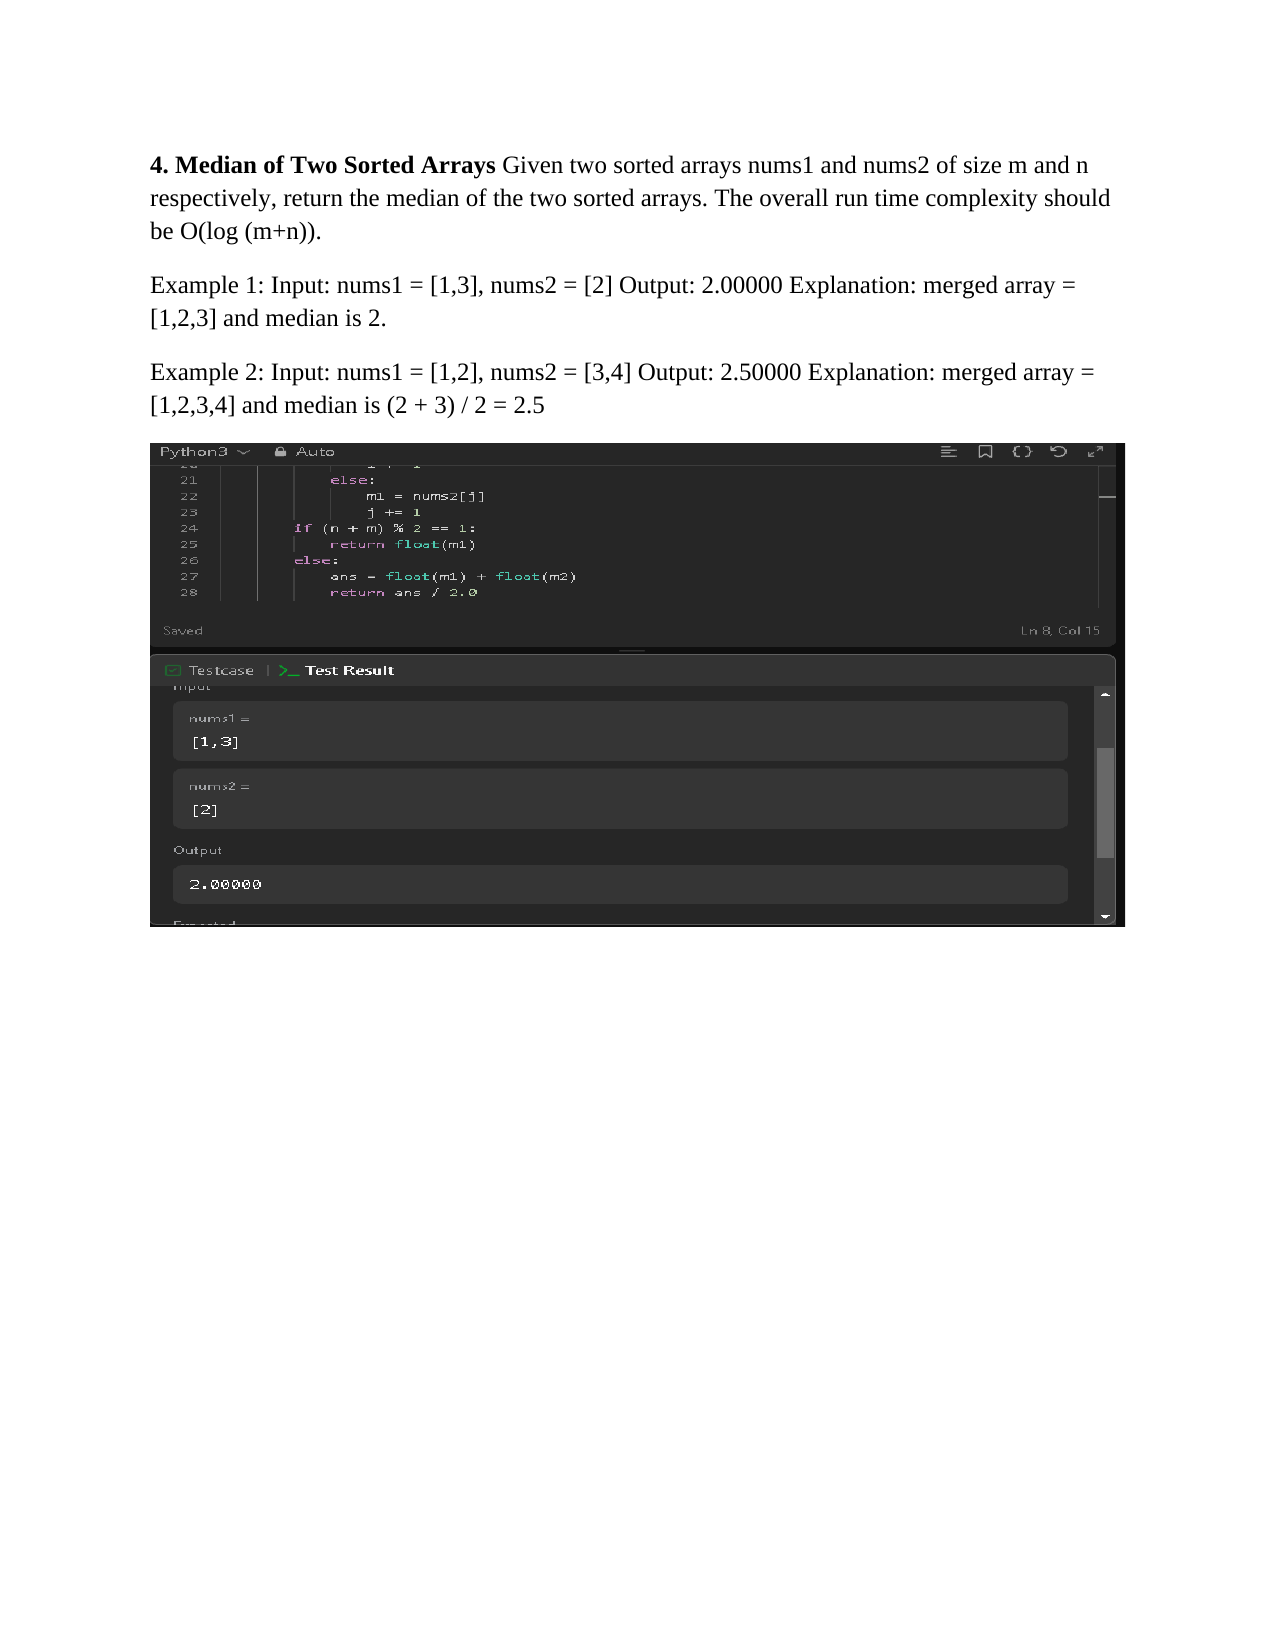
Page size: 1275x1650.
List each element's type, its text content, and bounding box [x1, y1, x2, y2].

text Example 1: Input: nums1 = [1,3], nums2 = [2] Output: 2.00000 Explanation: merged array = [1,2,3] and median is 2. [150, 270, 1125, 332]
text Example 2: Input: nums1 = [1,2], nums2 = [3,4] Output: 2.50000 Explanation: merged array = [1,2,3,4] and median is (2 + 3) / 2 = 2.5 [150, 357, 1125, 418]
picture [150, 443, 1125, 927]
text 4. Median of Two Sorted Arrays Given two sorted arrays nums1 and nums2 of size m and n respectively, return the median of the two sorted arrays. The overall run time complexity should be O(log (m+n)). [150, 150, 1125, 245]
